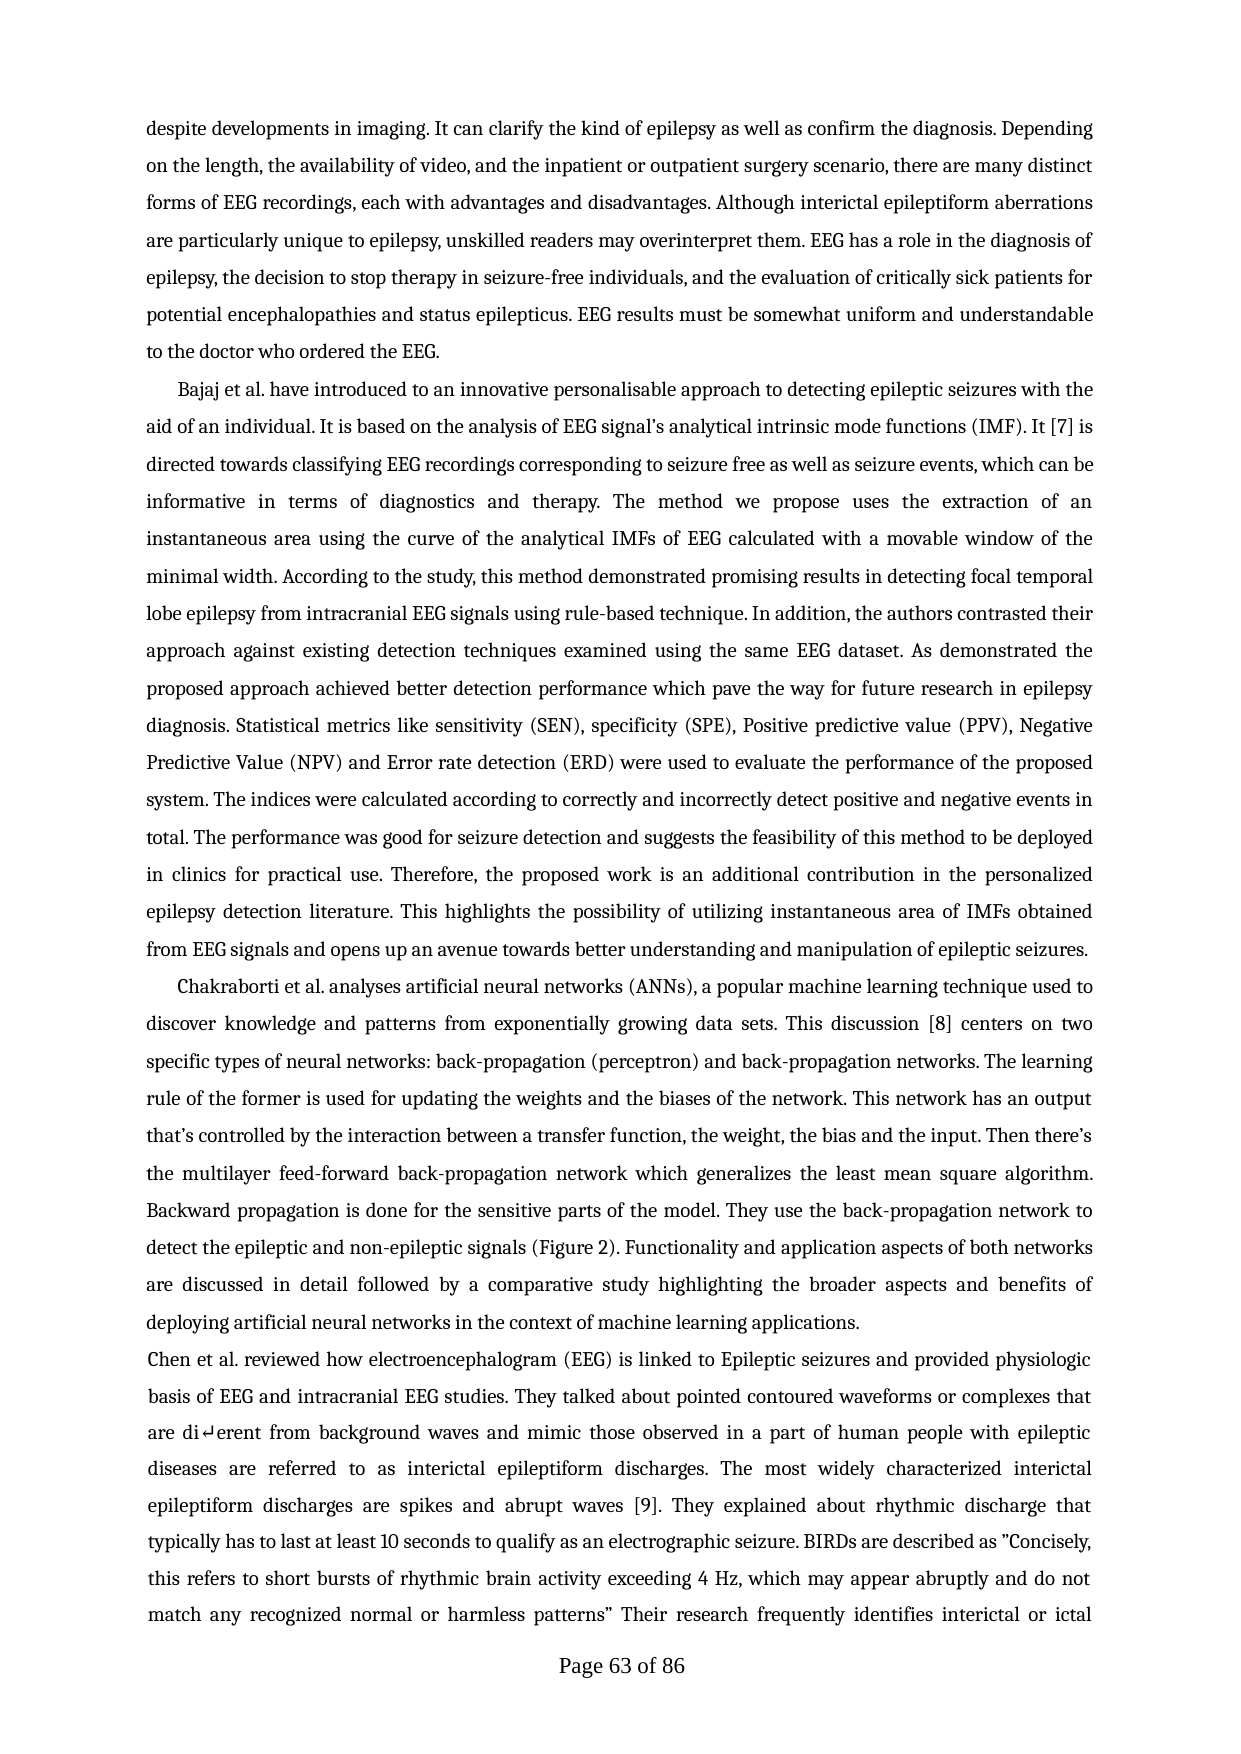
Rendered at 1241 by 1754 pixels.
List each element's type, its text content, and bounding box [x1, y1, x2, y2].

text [146, 116, 1094, 364]
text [148, 1348, 1093, 1626]
text Bajaj et al. have introduced to an innovative personalisable approach to detecting epileptic seizures with the aid of an individual. It is based on the analysis of EEG signal’s analytical intrinsic mode functions (IMF). It [7] is directed towards classifying EEG recordings corresponding to seizure free as well as seizure events, which can be informative in terms of diagnostics and therapy. The method we propose uses the extraction of an instantaneous area using the curve of the analytical IMFs of EEG calculated with a movable window of the minimal width. According to the study, this method demonstrated promising results in detecting focal temporal lobe epilepsy from intracranial EEG signals using rule-based technique. In addition, the authors contrasted their approach against existing detection techniques examined using the same EEG dataset. As demonstrated the proposed approach achieved better detection performance which pave the way for future research in epilepsy diagnosis. Statistical metrics like sensitivity (SEN), specificity (SPE), Positive predictive value (PPV), Negative Predictive Value (NPV) and Error rate detection (ERD) were used to evaluate the performance of the proposed system. The indices were calculated according to correctly and incorrectly detect positive and negative events in total. The performance was good for seizure detection and suggests the feasibility of this method to be deployed in clinics for practical use. Therefore, the proposed work is an additional contribution in the personalized epilepsy detection literature. This highlights the possibility of utilizing instantaneous area of IMFs obtained from EEG signals and opens up an avenue towards better understanding and manipulation of epileptic seizures. [146, 378, 1094, 961]
text Chakraborti et al. analyses artificial neural networks (ANNs), a popular machine learning technique used to discover knowledge and patterns from exponentially growing data sets. This discussion [8] centers on two specific types of neural networks: back-propagation (perceptron) and back-propagation networks. The learning rule of the former is used for updating the weights and the biases of the network. This network has an output that’s controlled by the interaction between a transfer function, the weight, the bias and the input. Then there’s the multilayer feed-forward back-propagation network which generalizes the least mean square algorithm. Backward propagation is done for the sensitive parts of the model. They use the back-propagation network to detect the epileptic and non-epileptic signals (Figure 2). Functionality and application aspects of both networks are discussed in detail followed by a comparative study highlighting the broader aspects and benefits of deploying artificial neural networks in the context of machine learning applications. [146, 975, 1094, 1334]
